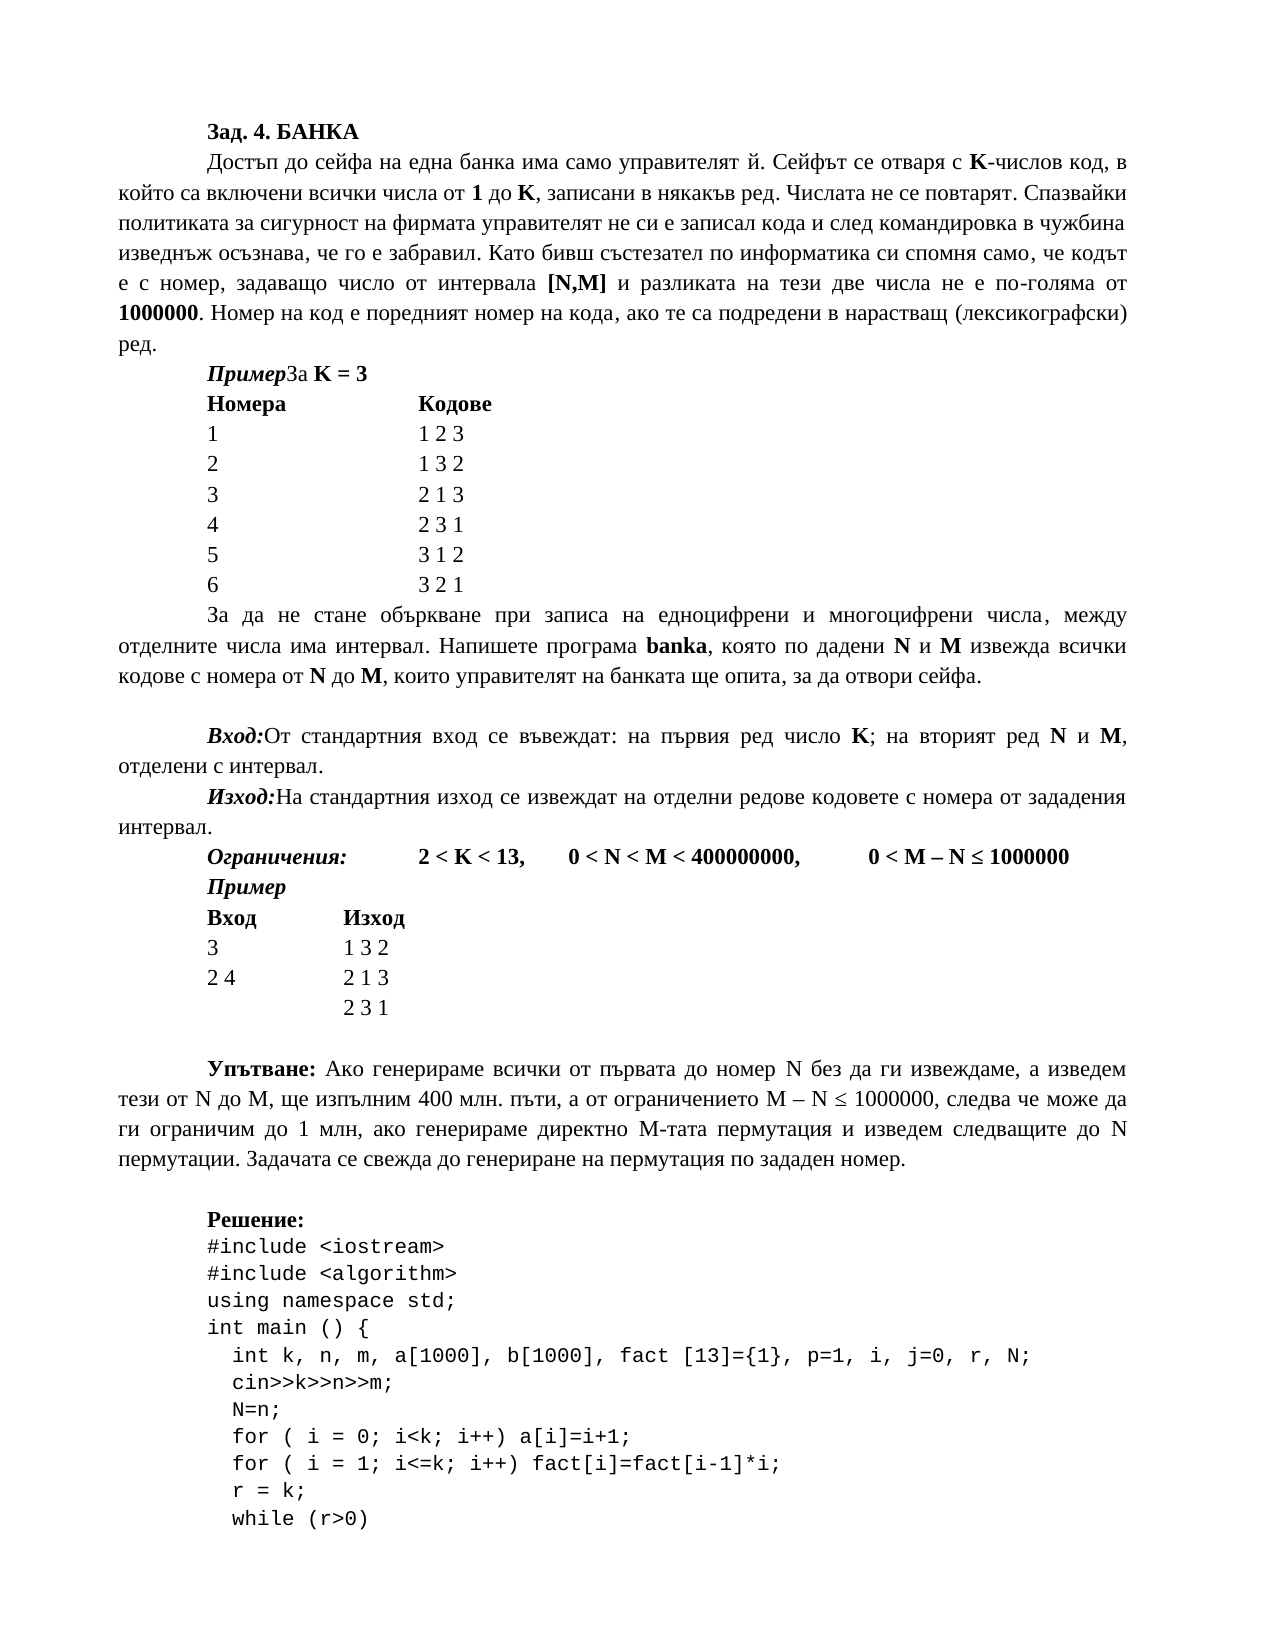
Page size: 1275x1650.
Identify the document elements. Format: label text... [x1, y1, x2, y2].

text Решение: [118, 1206, 1127, 1232]
text N=n; [118, 1399, 1127, 1423]
text Ограничения: 2 < K < 13, 0 < N < M < 400000000, 0 < M – N ≤ 1000000 [118, 843, 1127, 869]
text cin>>k>>n>>m; [118, 1372, 1127, 1395]
text Пример [118, 873, 1127, 900]
text int k, n, m, a[1000], b[1000], fact [13]={1}, p=1, i, j=0, r, N; [118, 1344, 1127, 1368]
text 2 1 3 2 [118, 450, 1127, 477]
text r = k; [118, 1481, 1127, 1504]
text 3 2 1 3 [118, 481, 1127, 507]
text 4 2 3 1 [118, 511, 1127, 537]
text ПримерЗа K = 3 [118, 360, 1127, 386]
text Номера Кодове [118, 390, 1127, 416]
text За да не стане объркване при записа на едноцифрени и многоцифрени числа, между отделните числа има интервал. Напишете програма banka, която по дадени N и M извежда всички кодове с номера от N до M, които управителят на банката ще опита, за да отвори сейфа. [118, 601, 1127, 688]
text #include <iostream> [118, 1236, 1127, 1259]
text 1 1 2 3 [118, 420, 1127, 447]
text Вход Изход [118, 903, 1127, 930]
text while (r>0) [118, 1508, 1127, 1531]
text 2 3 1 [118, 994, 1127, 1021]
text 2 4 2 1 3 [118, 964, 1127, 990]
text #include <algorithm> [118, 1263, 1127, 1287]
text for ( i = 1; i<=k; i++) fact[i]=fact[i-1]*i; [118, 1453, 1127, 1477]
text for ( i = 0; i<k; i++) a[i]=i+1; [118, 1426, 1127, 1450]
text using namespace std; [118, 1290, 1127, 1314]
text 5 3 1 2 [118, 541, 1127, 567]
text Вход:От стандартния вход се въвеждат: на първия ред число K; на вторият ред N и M, отделени с интервал. [118, 722, 1127, 779]
text Достъп до сейфа на една банка има само управителят й. Сейфът се отваря с K-числов код, в който са включени всички числа от 1 до K, записани в някакъв ред. Числата не се повтарят. Спазвайки политиката за сигурност на фирмата управителят не си е записал кода и след командировка в чужбина изведнъж осъзнава, че го е забравил. Като бивш състезател по информатика си спомня само, че кодът е с номер, задаващо число от интервала [N,M] и разликата на тези две числа не е по-голяма от 1000000. Номер на код е поредният номер на кода, ако те са подредени в нарастващ (лексикографски) ред. [118, 148, 1127, 356]
text Изход:На стандартния изход се извеждат на отделни редове кодовете с номера от зададения интервал. [118, 783, 1127, 839]
text 6 3 2 1 [118, 571, 1127, 598]
text 3 1 3 2 [118, 934, 1127, 960]
text Зад. 4. БАНКА [118, 118, 1127, 144]
text int main () { [118, 1317, 1127, 1341]
text Упътване: Ако генерираме всички от първата до номер N без да ги извеждаме, а изведем тези от N до M, ще изпълним 400 млн. пъти, а от ограничението M – N ≤ 1000000, следва че може да ги ограничим до 1 млн, ако генерираме директно М-тата пермутация и изведем следващите до N пермутации. Задачата се свежда до генериране на пермутация по зададен номер. [118, 1054, 1127, 1172]
